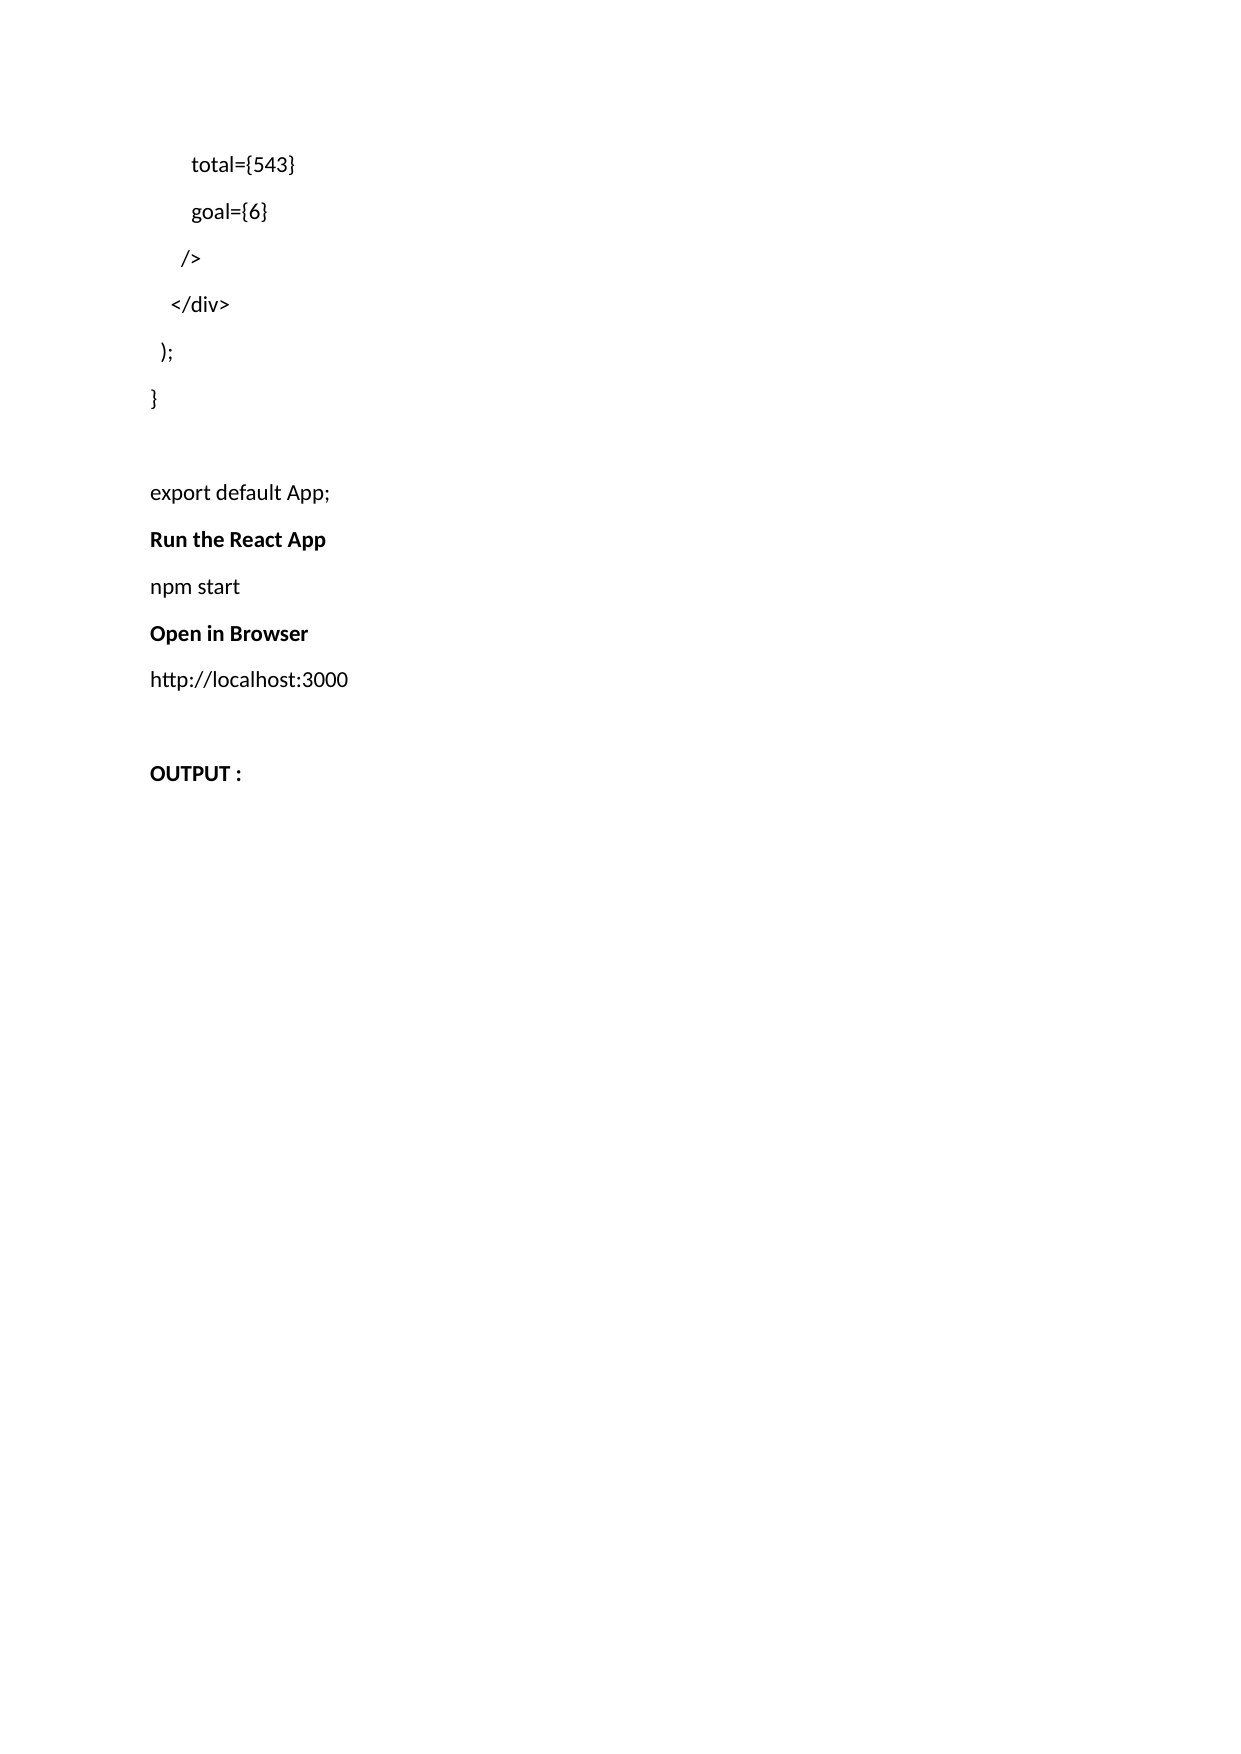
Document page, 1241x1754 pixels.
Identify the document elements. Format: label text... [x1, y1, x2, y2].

text /> [150, 244, 1090, 272]
text OUTPUT : [150, 759, 1090, 787]
text http://localhost:3000 [150, 666, 1090, 694]
text npm start [150, 572, 1090, 600]
text ); [150, 337, 1090, 366]
text total={543} [150, 150, 1090, 178]
text </div> [150, 291, 1090, 319]
text Run the React App [150, 525, 1090, 553]
text goal={6} [150, 197, 1090, 225]
text export default App; [150, 478, 1090, 506]
text Open in Browser [150, 619, 1090, 647]
text } [150, 384, 1090, 412]
